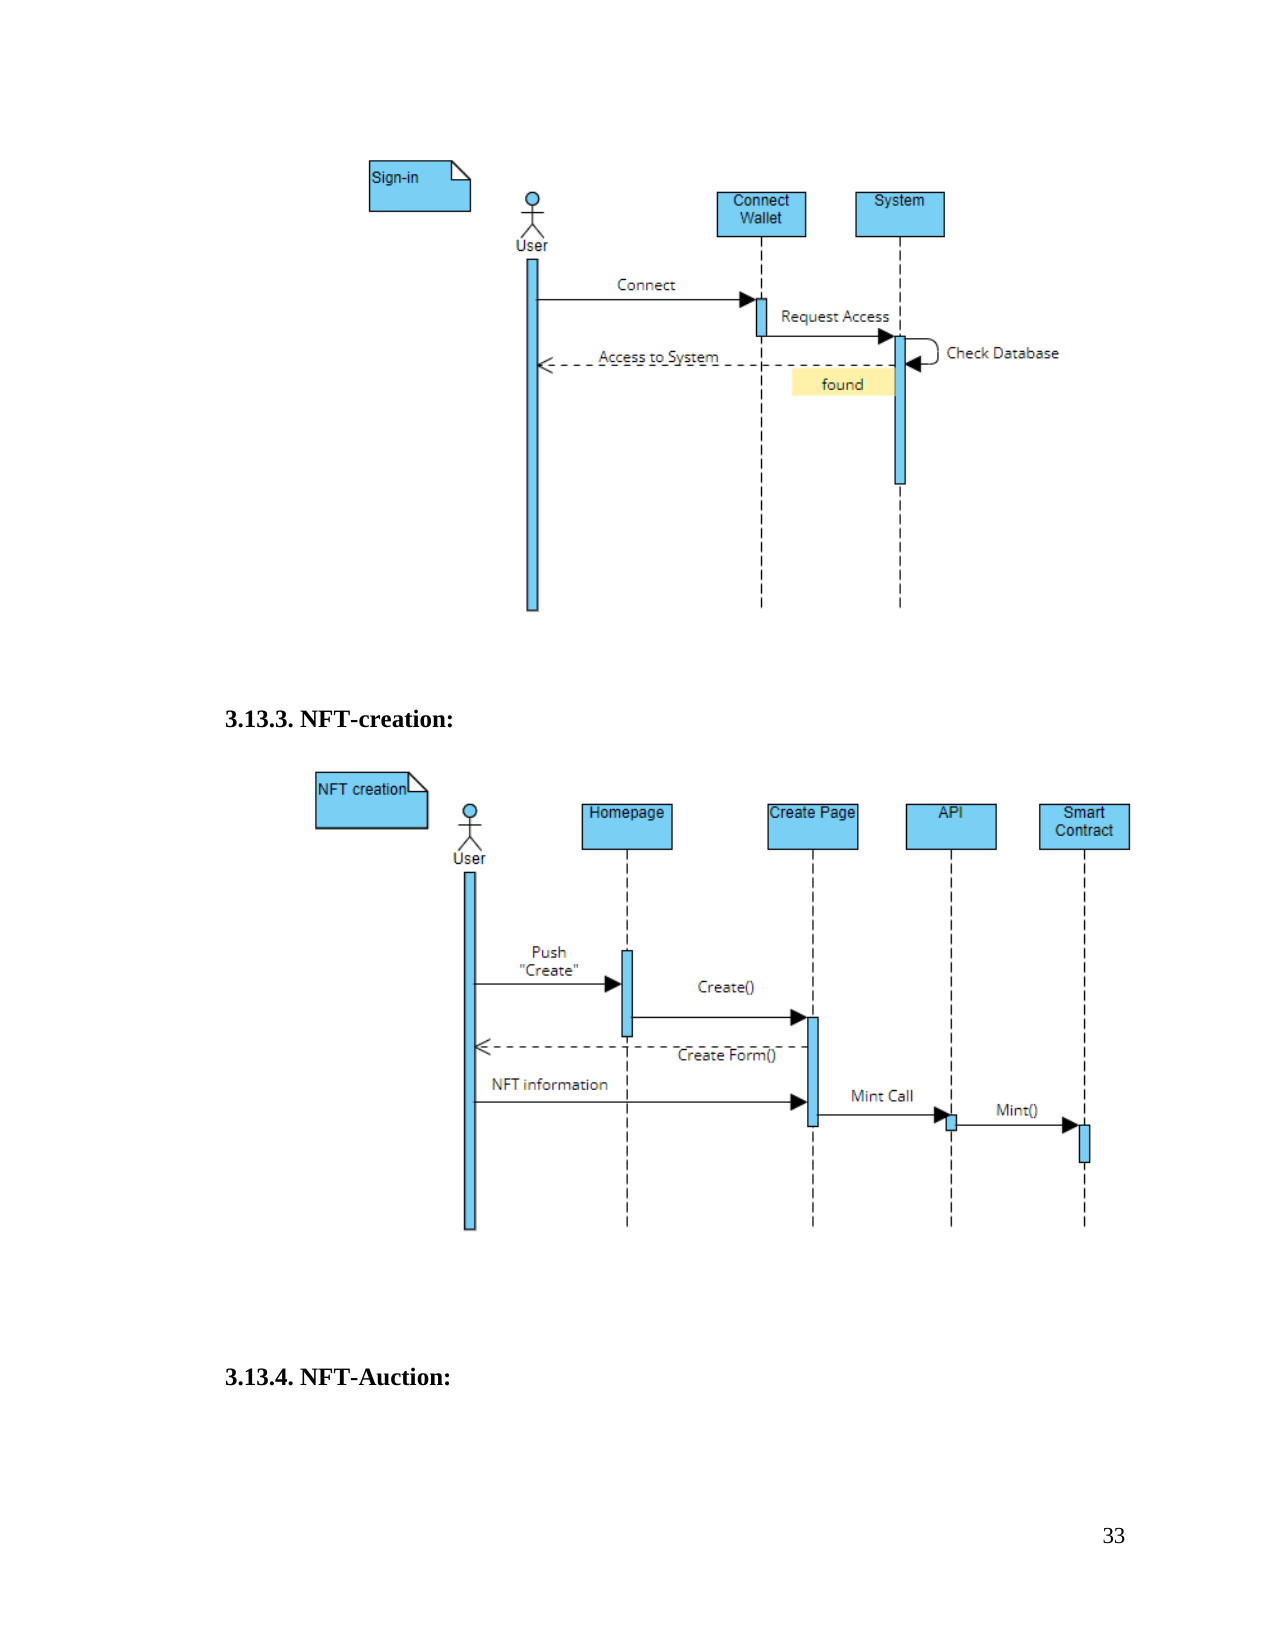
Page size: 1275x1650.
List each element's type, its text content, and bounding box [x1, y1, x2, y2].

subtitle 3.13.3. NFT-creation: [150, 704, 1125, 733]
picture [359, 150, 1066, 621]
subtitle 3.13.4. NFT-Auction: [150, 1362, 1125, 1391]
picture [300, 759, 1143, 1253]
